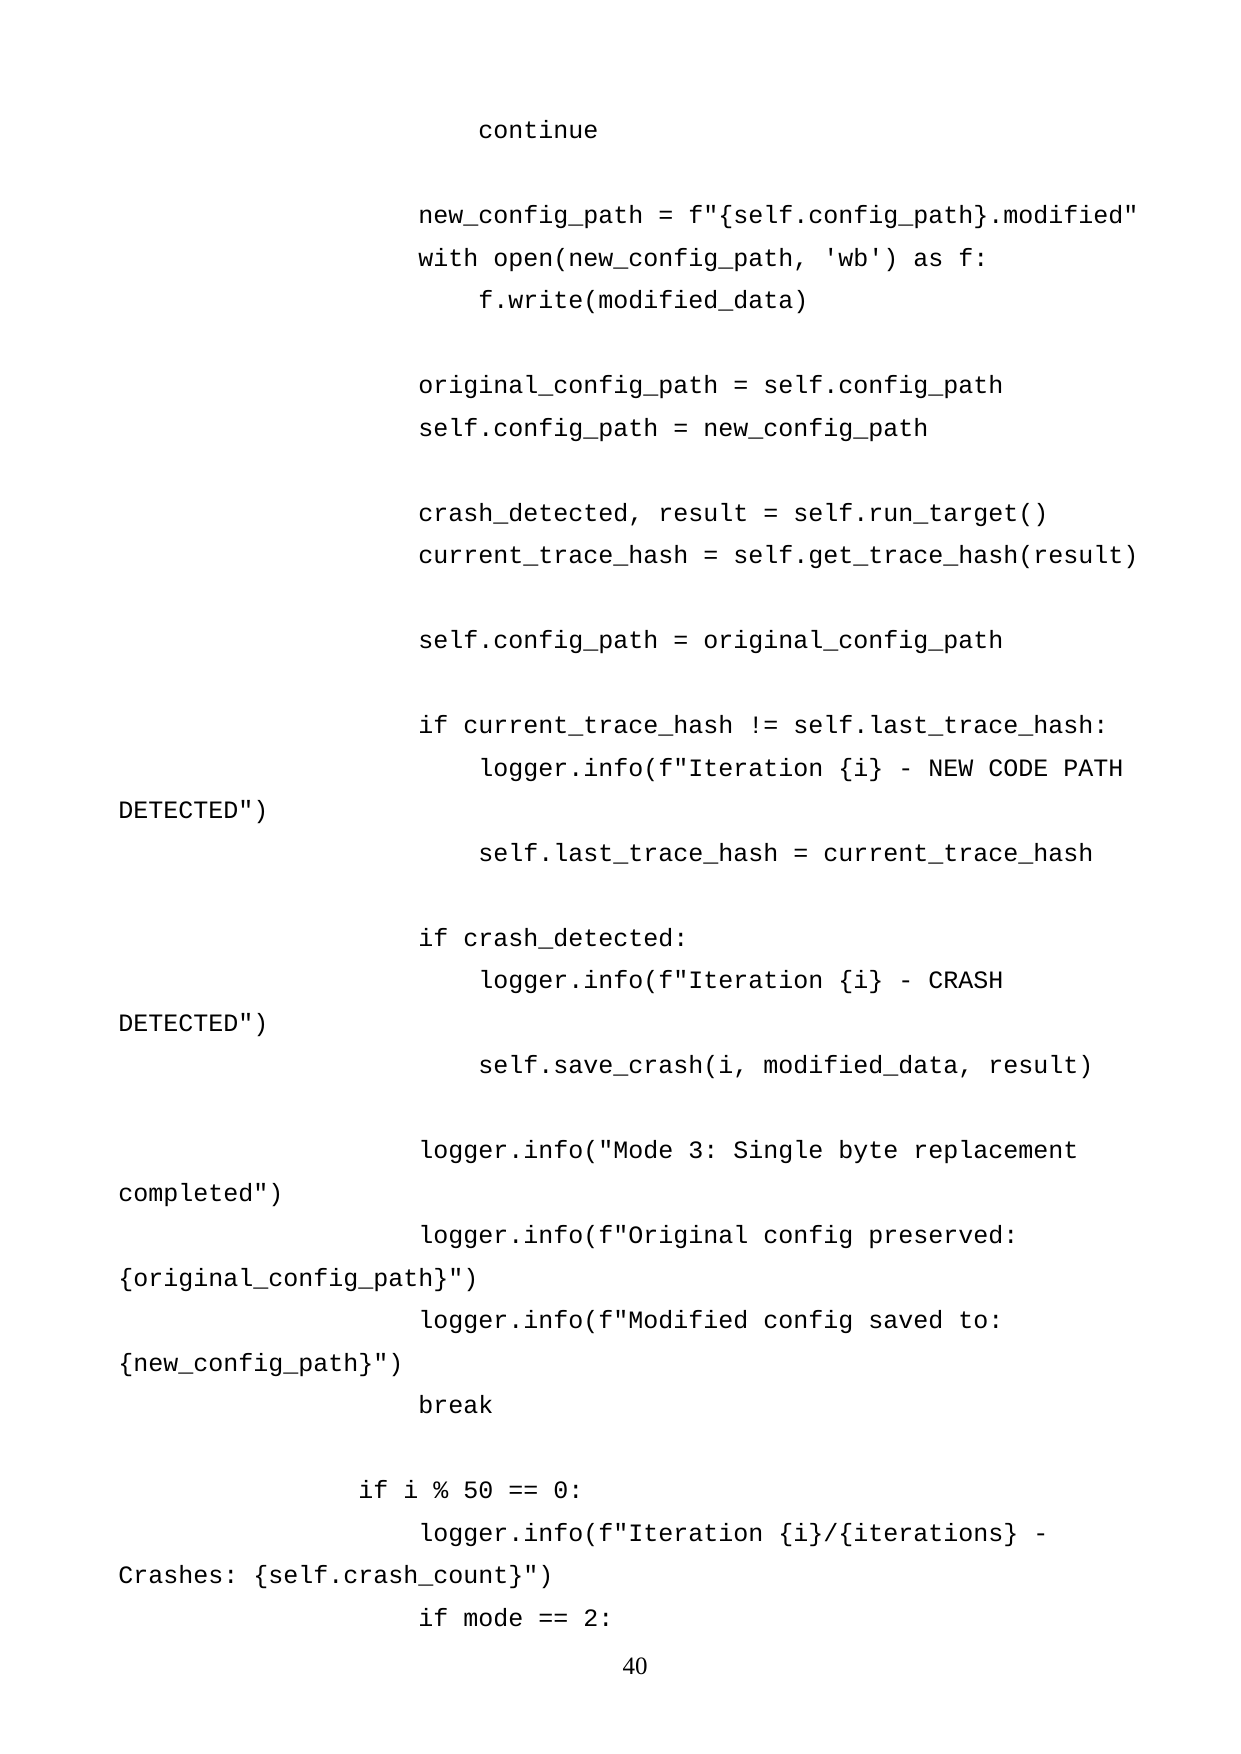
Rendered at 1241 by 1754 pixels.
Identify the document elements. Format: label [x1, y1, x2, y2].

text [118, 118, 1152, 1634]
